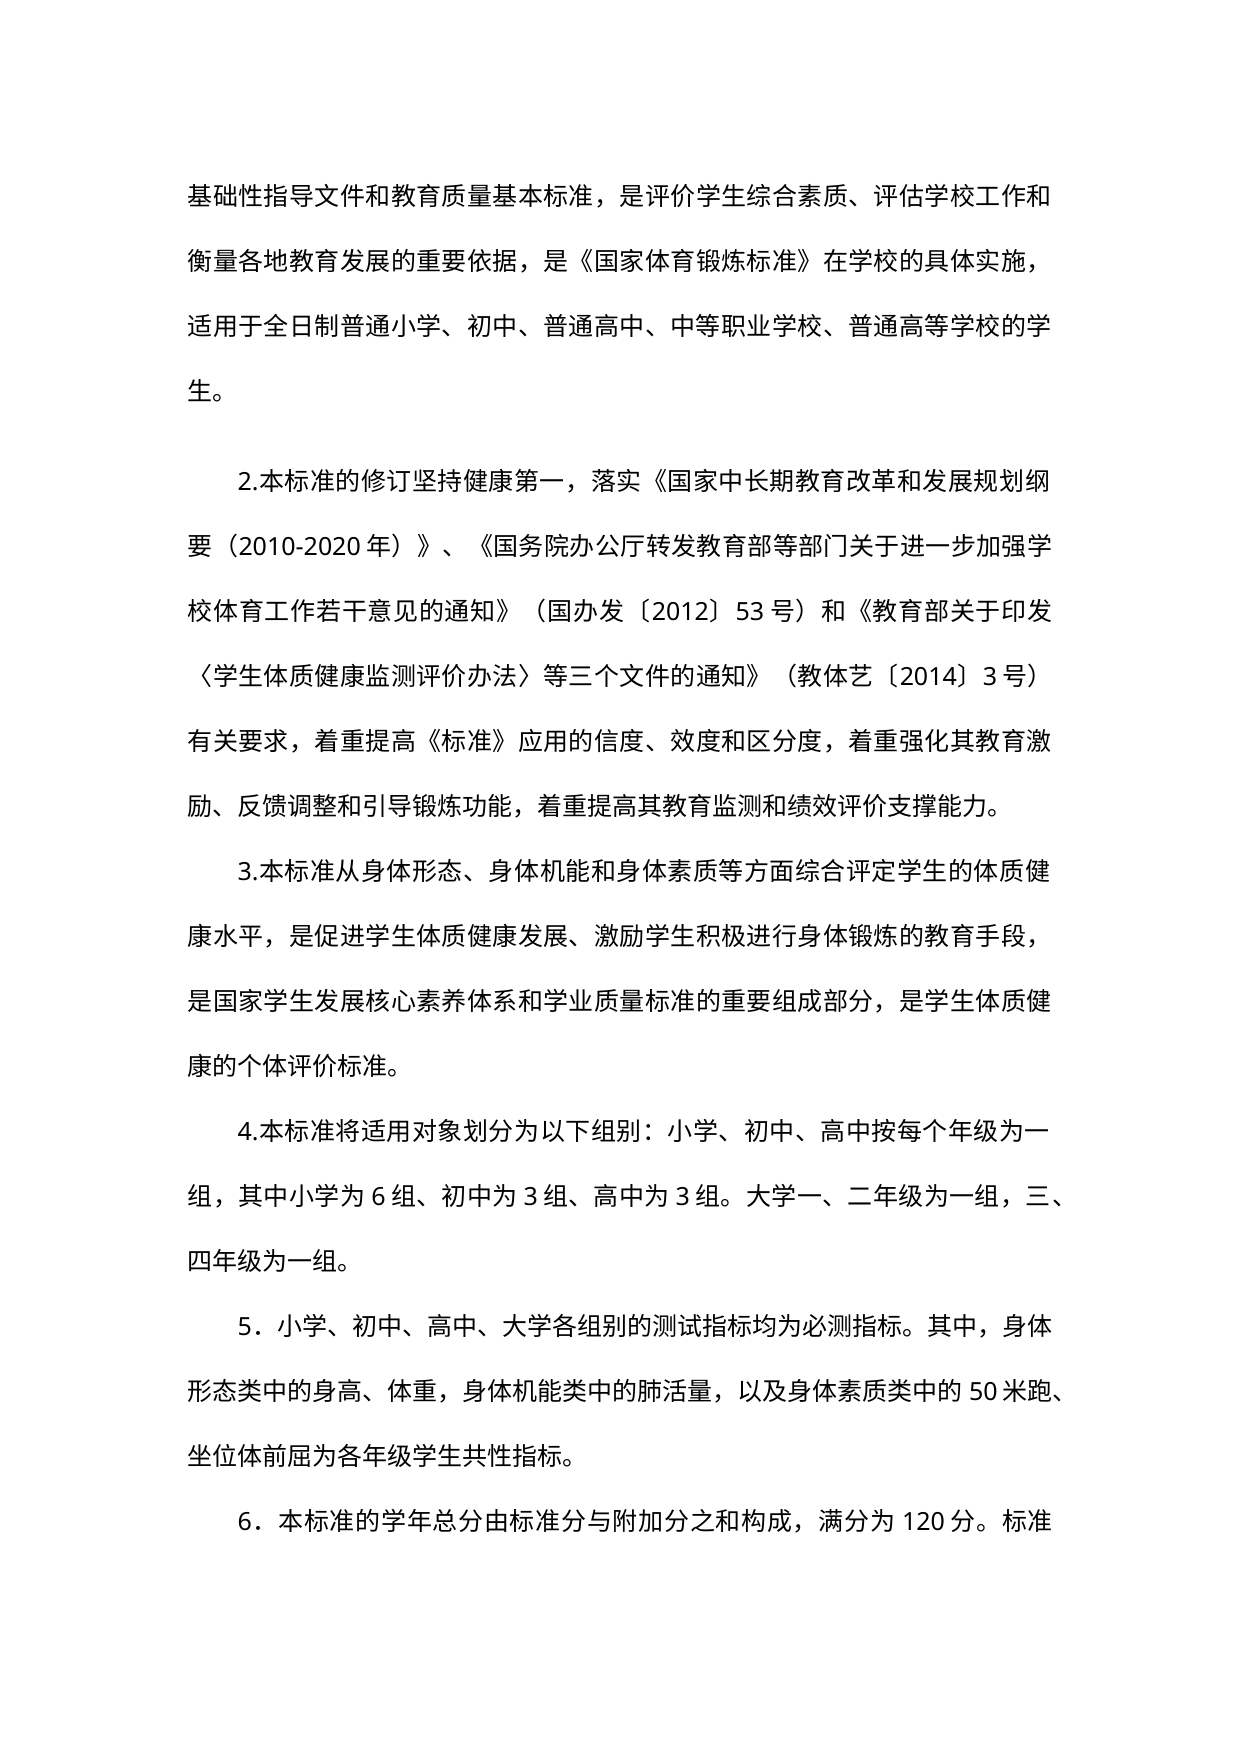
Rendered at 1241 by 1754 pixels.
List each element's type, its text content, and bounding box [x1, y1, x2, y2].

text 3.本标准从身体形态、身体机能和身体素质等方面综合评定学生的体质健康水平，是促进学生体质健康发展、激励学生积极进行身体锻炼的教育手段，是国家学生发展核心素养体系和学业质量标准的重要组成部分，是学生体质健康的个体评价标准。 [187, 837, 1053, 1097]
text 4.本标准将适用对象划分为以下组别：小学、初中、高中按每个年级为一组，其中小学为6组、初中为3组、高中为3组。大学一、二年级为一组，三、四年级为一组。 [187, 1097, 1053, 1292]
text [187, 1487, 1053, 1552]
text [187, 162, 1053, 422]
text 2.本标准的修订坚持健康第一，落实《国家中长期教育改革和发展规划纲要（2010-2020年）》、《国务院办公厅转发教育部等部门关于进一步加强学校体育工作若干意见的通知》（国办发〔2012〕53号）和《教育部关于印发〈学生体质健康监测评价办法〉等三个文件的通知》（教体艺〔2014〕3号）有关要求，着重提高《标准》应用的信度、效度和区分度，着重强化其教育激励、反馈调整和引导锻炼功能，着重提高其教育监测和绩效评价支撑能力。 [187, 447, 1053, 837]
text 5．小学、初中、高中、大学各组别的测试指标均为必测指标。其中，身体形态类中的身高、体重，身体机能类中的肺活量，以及身体素质类中的跑、坐位体前屈为各年级学生共性指标。 [187, 1292, 1053, 1487]
